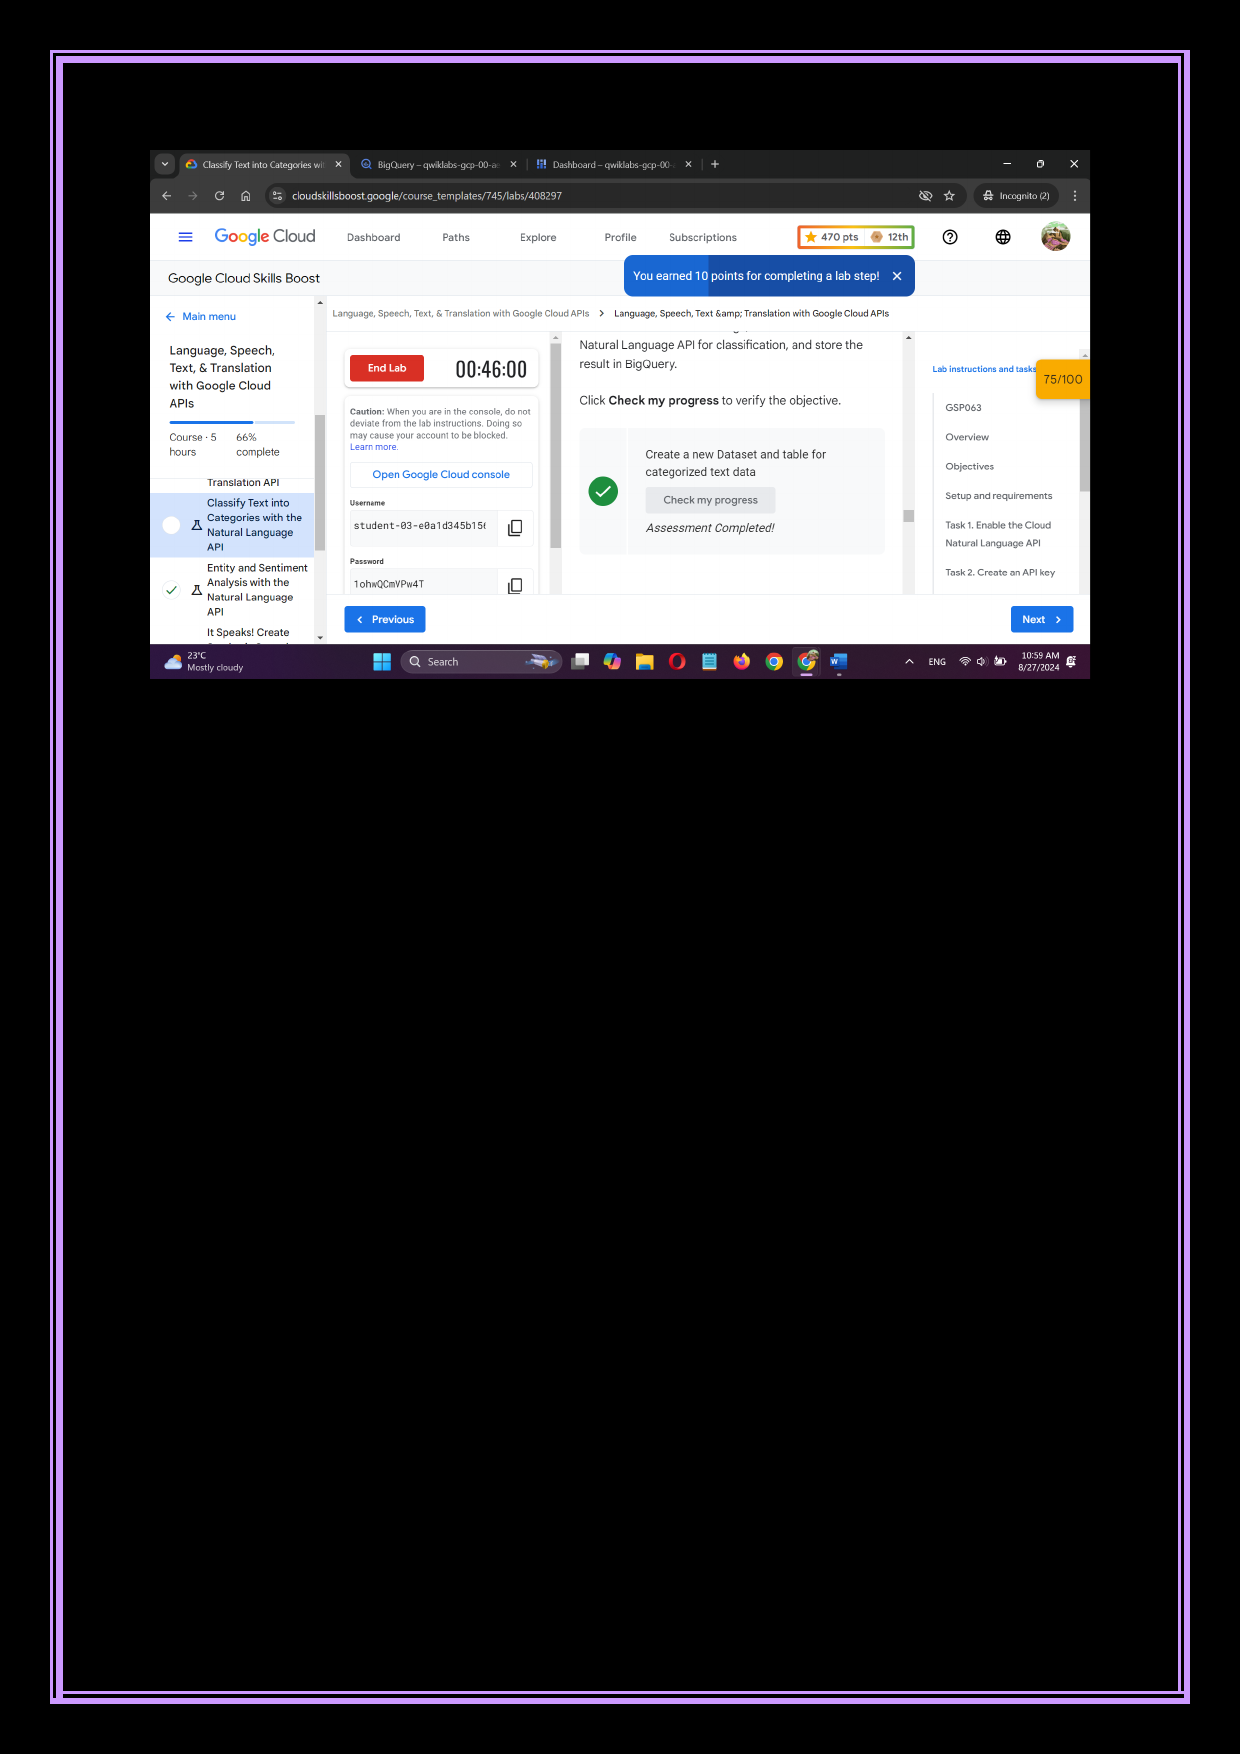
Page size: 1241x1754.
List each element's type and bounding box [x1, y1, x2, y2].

picture [150, 150, 1091, 679]
